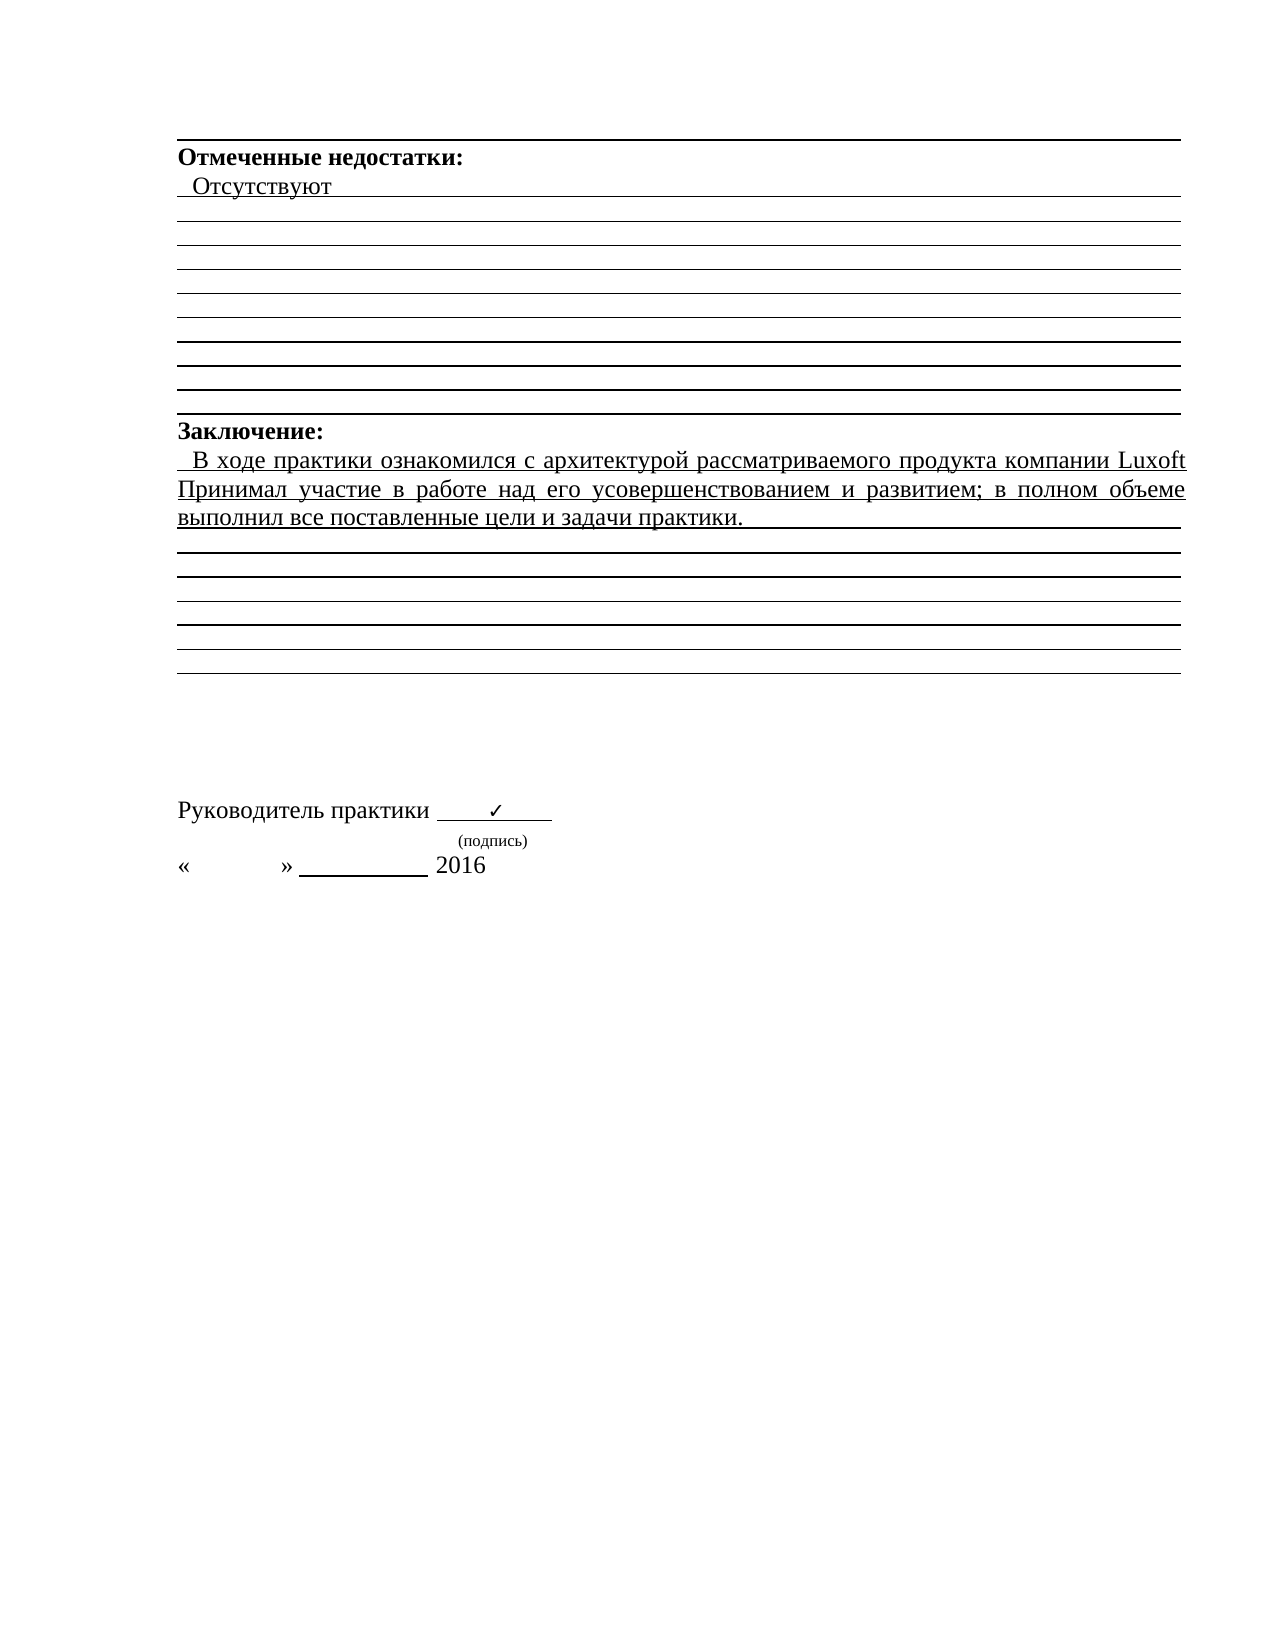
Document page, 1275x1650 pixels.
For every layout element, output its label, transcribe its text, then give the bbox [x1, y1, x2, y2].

text (подпись) [177, 831, 1186, 850]
text « » 2016 [177, 850, 1186, 879]
text Отмеченные недостатки: [177, 142, 1186, 171]
text В ходе практики ознакомился с архитектурой рассматриваемого продукта компании Luxoft Принимал участие в работе над его усовершенствованием и развитием; в полном объеме выполнил все поставленные цели и задачи практики. [177, 500, 1186, 531]
text Заключение: [177, 416, 1181, 445]
text В ходе практики ознакомился с архитектурой рассматриваемого продукта компании Luxoft Принимал участие в работе над его усовершенствованием и развитием; в полном объеме выполнил все поставленные цели и задачи практики. [177, 445, 1186, 470]
text Руководитель практики ✓ [177, 788, 1186, 831]
text Отсутствуют [177, 171, 1186, 200]
text В ходе практики ознакомился с архитектурой рассматриваемого продукта компании Luxoft Принимал участие в работе над его усовершенствованием и развитием; в полном объеме выполнил все поставленные цели и задачи практики. [177, 471, 1186, 499]
